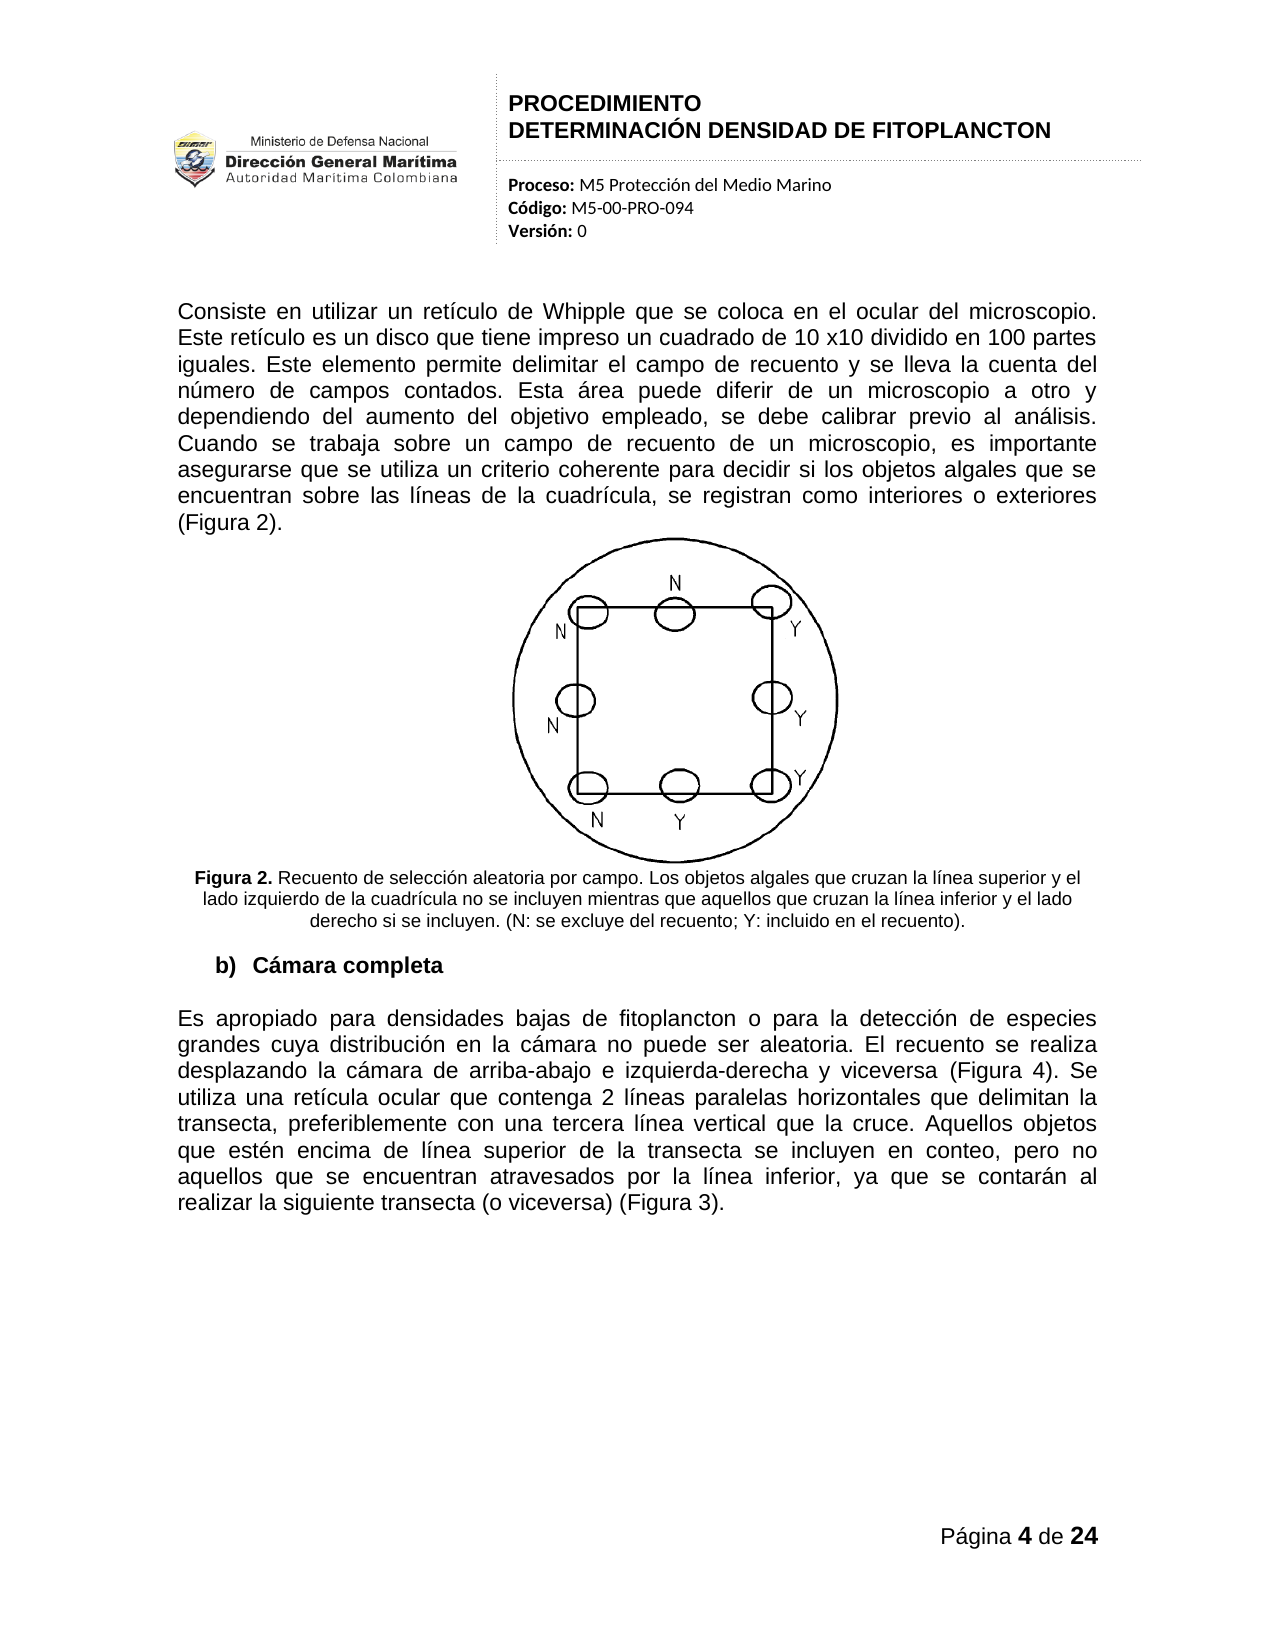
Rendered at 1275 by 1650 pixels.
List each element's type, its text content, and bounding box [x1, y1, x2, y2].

text Es apropiado para densidades bajas de fitoplancton o para la detección de especies grandes cuya distribución en la cámara no puede ser aleatoria. El recuento se realiza desplazando la cámara de arriba-abajo e izquierda-derecha y viceversa (Figura 4). Se utiliza una retícula ocular que contenga 2 líneas paralelas horizontales que delimitan la transecta, preferiblemente con una tercera línea vertical que la cruce. Aquellos objetos que estén encima de línea superior de la transecta se incluyen en conteo, pero no aquellos que se encuentran atravesados por la línea inferior, ya que se contarán al realizar la siguiente transecta (o viceversa) (Figura 3). [177, 1005, 1098, 1216]
text Consiste en utilizar un retículo de Whipple que se coloca en el ocular del microscopio. Este retículo es un disco que tiene impreso un cuadrado de 10 x10 dividido en 100 partes iguales. Este elemento permite delimitar el campo de recuento y se lleva la cuenta del número de campos contados. Esta área puede diferir de un microscopio a otro y dependiendo del aumento del objetivo empleado, se debe calibrar previo al análisis. Cuando se trabaja sobre un campo de recuento de un microscopio, es importante asegurarse que se utiliza un criterio coherente para decidir si los objetos algales que se encuentran sobre las líneas de la cuadrícula, se registran como interiores o exteriores (Figura 2). [177, 298, 1098, 535]
list Cámara completa [215, 952, 1098, 978]
picture [145, 101, 485, 217]
text Figura 2. Recuento de selección aleatoria por campo. Los objetos algales que cruzan la línea superior y el lado izquierdo de la cuadrícula no se incluyen mientras que aquellos que cruzan la línea inferior y el lado derecho si se incluyen. (N: se excluye del recuento; Y: incluido en el recuento). [177, 867, 1098, 931]
picture [507, 535, 843, 867]
